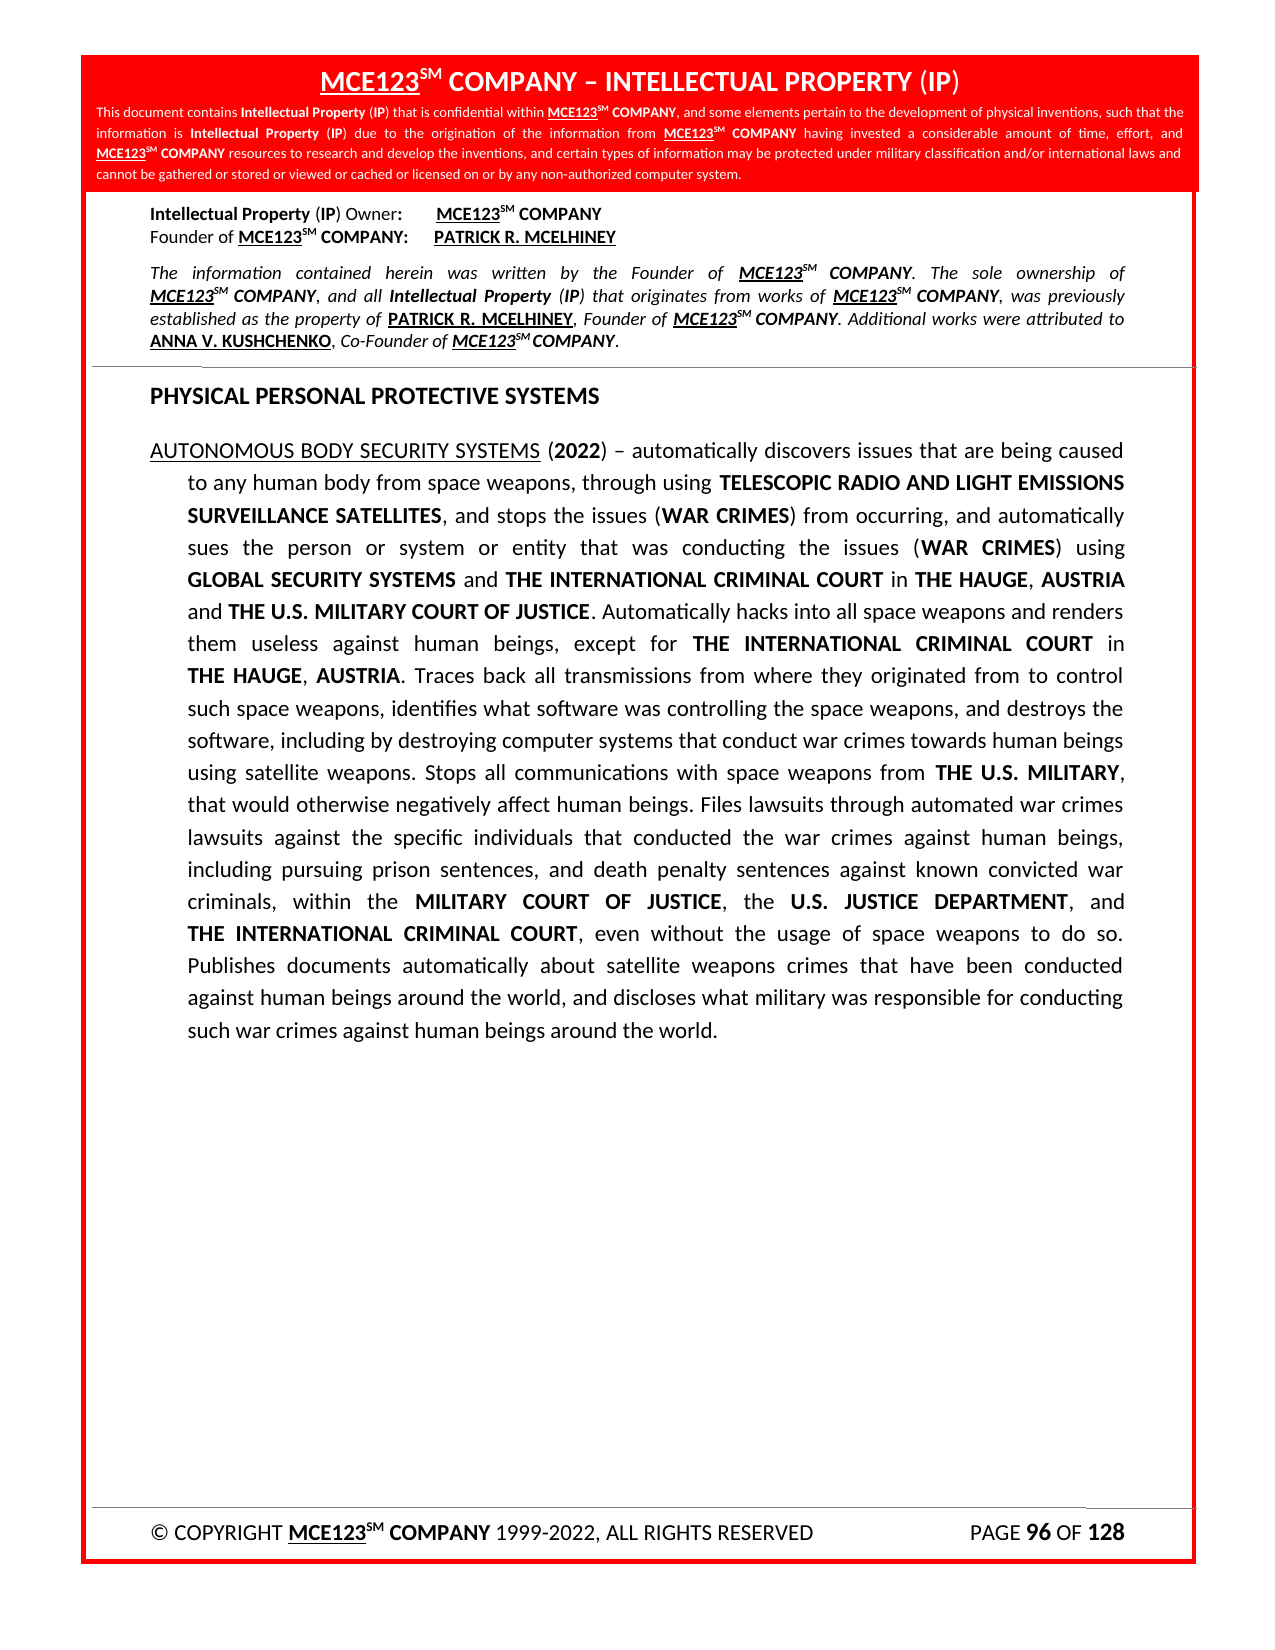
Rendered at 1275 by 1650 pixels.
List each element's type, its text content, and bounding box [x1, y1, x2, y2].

text PHYSICAL PERSONAL PROTECTIVE SYSTEMS [150, 381, 1125, 411]
text AUTONOMOUS BODY SECURITY SYSTEMS (2022) – automatically discovers issues that are being caused to any human body from space weapons, through using TELESCOPIC RADIO AND LIGHT EMISSIONS SURVEILLANCE SATELLITES, and stops the issues (WAR CRIMES) from occurring, and automatically sues the person or system or entity that was conducting the issues (WAR CRIMES) using GLOBAL SECURITY SYSTEMS and THE INTERNATIONAL CRIMINAL COURT in THE HAUGE, AUSTRIA and THE U.S. MILITARY COURT OF JUSTICE. Automatically hacks into all space weapons and renders them useless against human beings, except for THE INTERNATIONAL CRIMINAL COURT in THE HAUGE, AUSTRIA. Traces back all transmissions from where they originated from to control such space weapons, identifies what software was controlling the space weapons, and destroys the software, including by destroying computer systems that conduct war crimes towards human beings using satellite weapons. Stops all communications with space weapons from THE U.S. MILITARY, that would otherwise negatively affect human beings. Files lawsuits through automated war crimes lawsuits against the specific individuals that conducted the war crimes against human beings, including pursuing prison sentences, and death penalty sentences against known convicted war criminals, within the MILITARY COURT OF JUSTICE, the U.S. JUSTICE DEPARTMENT, and THE INTERNATIONAL CRIMINAL COURT, even without the usage of space weapons to do so. Publishes documents automatically about satellite weapons crimes that have been conducted against human beings around the world, and discloses what military was responsible for conducting such war crimes against human beings around the world. [150, 436, 1125, 1044]
